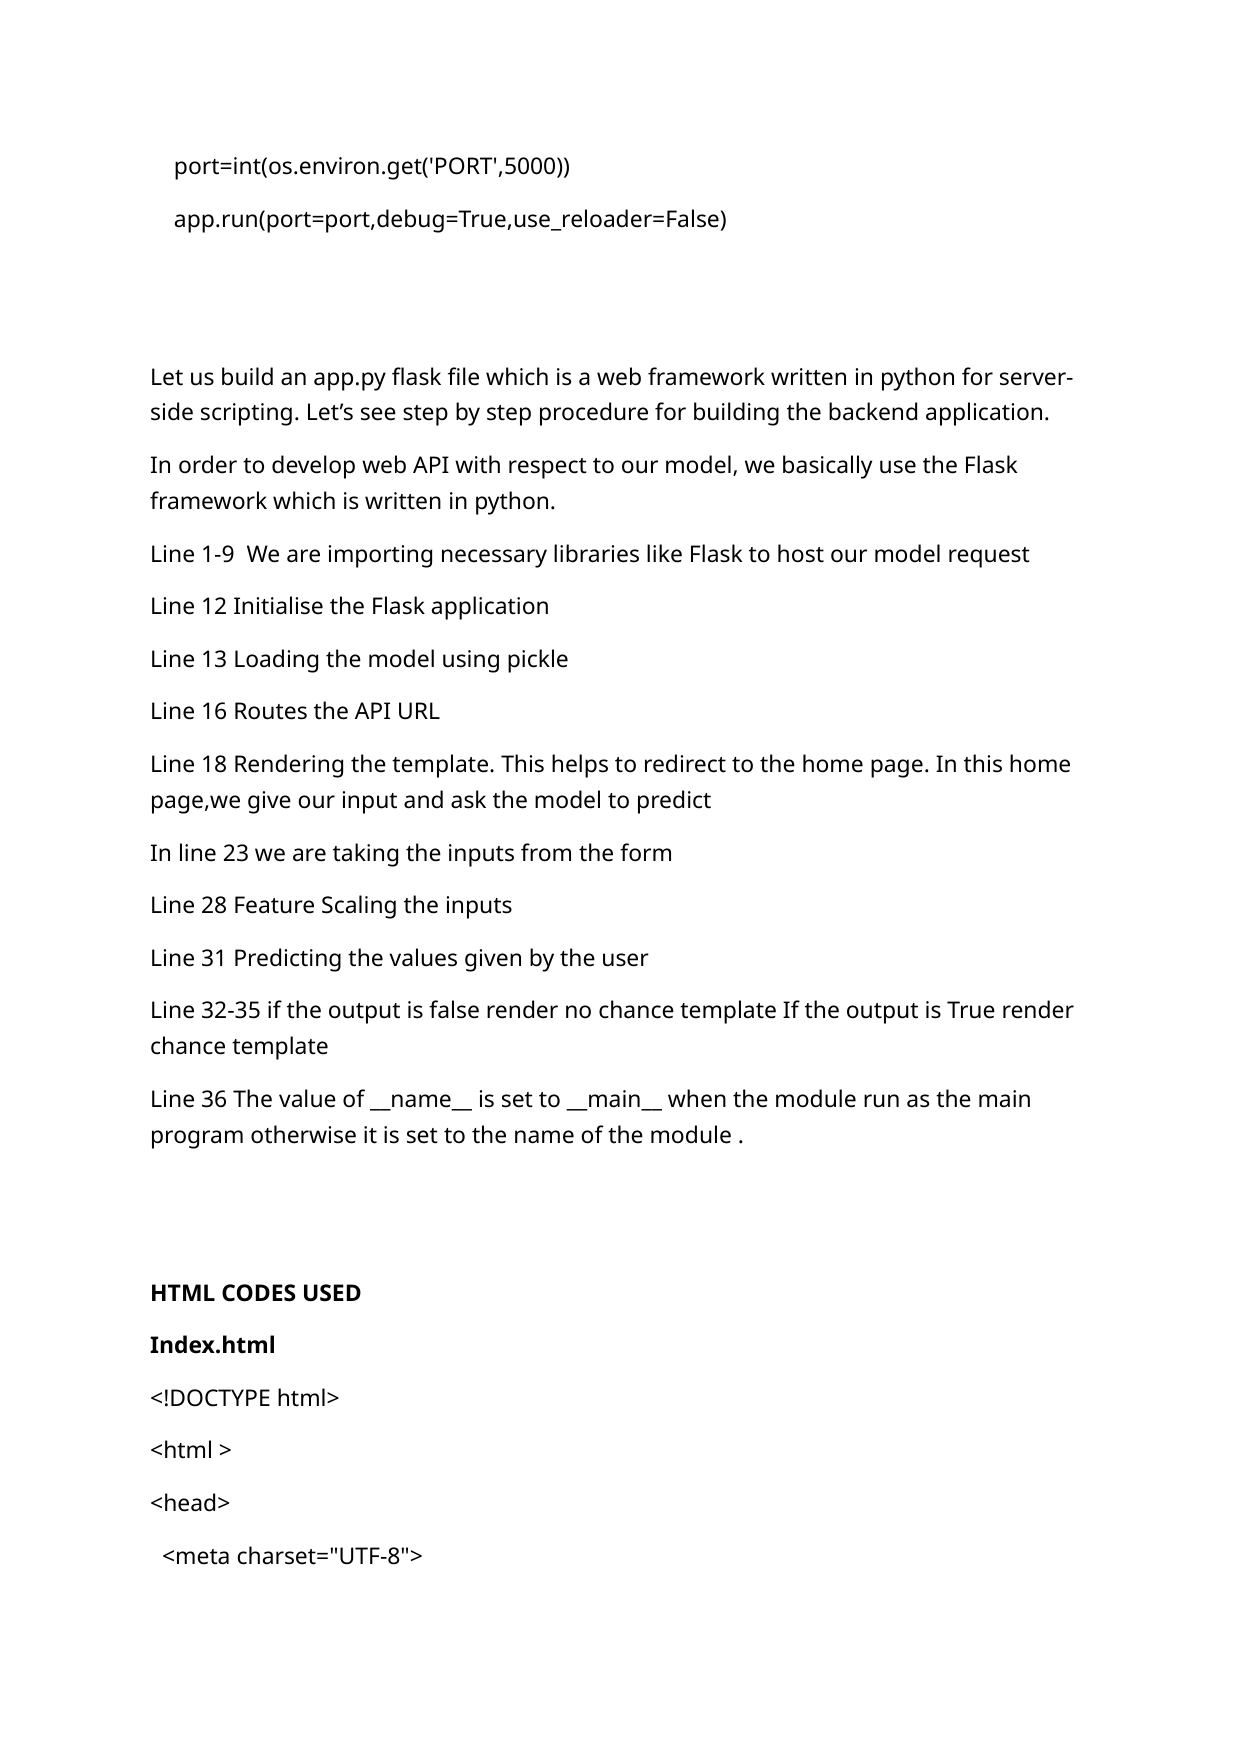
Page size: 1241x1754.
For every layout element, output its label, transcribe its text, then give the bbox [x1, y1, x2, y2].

text Line 12 Initialise the Flask application [150, 590, 1090, 621]
text app.run(port=port,debug=True,use_reloader=False) [150, 203, 1090, 234]
text Line 32-35 if the output is false render no chance template If the output is True render chance template [150, 994, 1090, 1061]
text <meta charset="UTF-8"> [150, 1539, 1090, 1571]
text <!DOCTYPE html> [150, 1382, 1090, 1413]
text Line 1-9 We are importing necessary libraries like Flask to host our model request [150, 537, 1090, 569]
text Line 18 Rendering the template. This helps to redirect to the home page. In this home page,we give our input and ask the model to predict [150, 748, 1090, 815]
text HTML CODES USED [150, 1277, 1090, 1308]
text <head> [150, 1487, 1090, 1518]
text Line 36 The value of __name__ is set to __main__ when the module run as the main program otherwise it is set to the name of the module . [150, 1083, 1090, 1150]
text Index.html [150, 1329, 1090, 1360]
text port=int(os.environ.get('PORT',5000)) [150, 150, 1090, 181]
text In line 23 we are taking the inputs from the form [150, 836, 1090, 868]
text Line 31 Predicting the values given by the user [150, 942, 1090, 973]
text <html > [150, 1434, 1090, 1466]
text Line 13 Loading the model using pickle [150, 643, 1090, 674]
text Let us build an app.py flask file which is a web framework written in python for server-side scripting. Let’s see step by step procedure for building the backend application. [150, 360, 1090, 428]
text Line 28 Feature Scaling the inputs [150, 889, 1090, 920]
text Line 16 Routes the API URL [150, 695, 1090, 727]
text In order to develop web API with respect to our model, we basically use the Flask framework which is written in python. [150, 449, 1090, 516]
